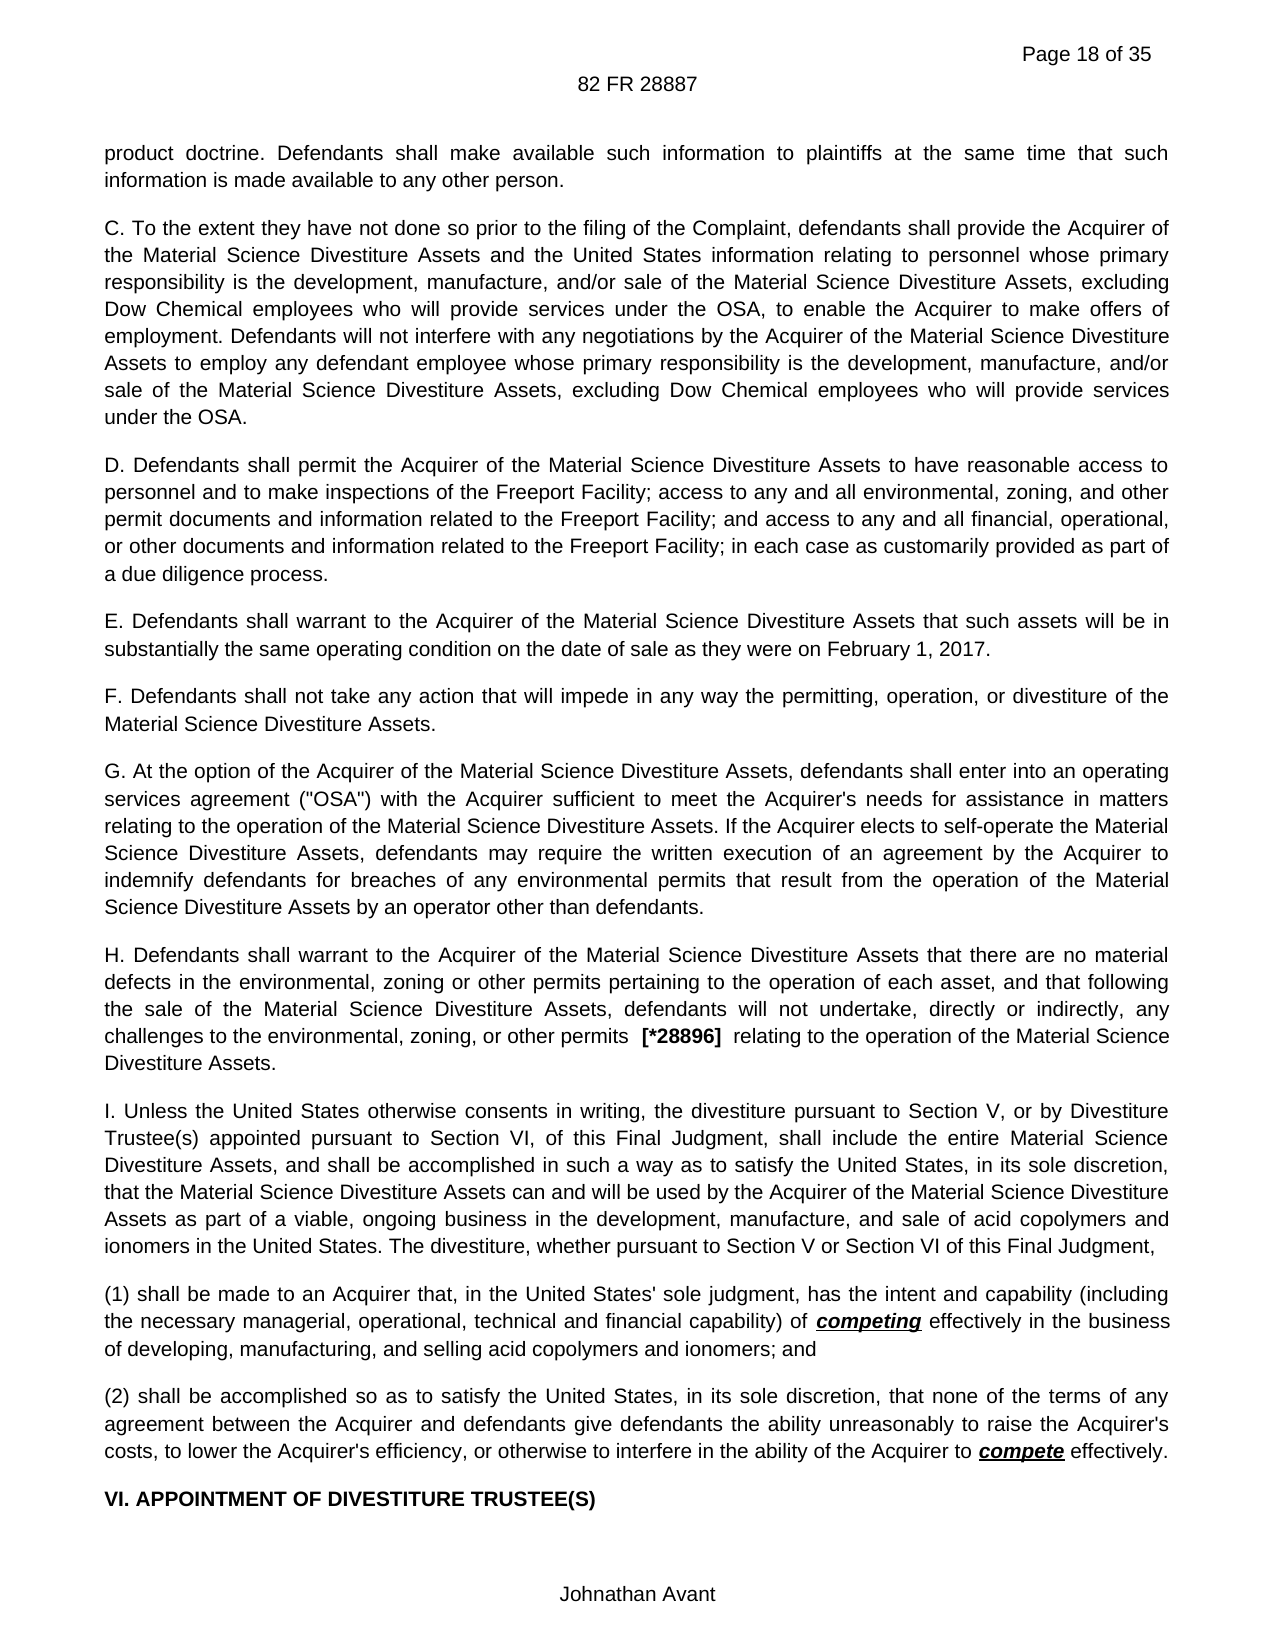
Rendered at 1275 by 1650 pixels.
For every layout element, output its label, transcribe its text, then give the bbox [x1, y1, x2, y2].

text C. To the extent they have not done so prior to the filing of the Complaint, defendants shall provide the Acquirer of the Material Science Divestiture Assets and the United States information relating to personnel whose primary responsibility is the development, manufacture, and/or sale of the Material Science Divestiture Assets, excluding Dow Chemical employees who will provide services under the OSA, to enable the Acquirer to make offers of employment. Defendants will not interfere with any negotiations by the Acquirer of the Material Science Divestiture Assets to employ any defendant employee whose primary responsibility is the development, manufacture, and/or sale of the Material Science Divestiture Assets, excluding Dow Chemical employees who will provide services under the OSA. [104, 212, 1171, 429]
text I. Unless the United States otherwise consents in writing, the divestiture pursuant to Section V, or by Divestiture Trustee(s) appointed pursuant to Section VI, of this Final Judgment, shall include the entire Material Science Divestiture Assets, and shall be accomplished in such a way as to satisfy the United States, in its sole discretion, that the Material Science Divestiture Assets can and will be used by the Acquirer of the Material Science Divestiture Assets as part of a viable, ongoing business in the development, manufacture, and sale of acid copolymers and ionomers in the United States. The divestiture, whether pursuant to Section V or Section VI of this Final Judgment, [104, 1096, 1171, 1258]
text E. Defendants shall warrant to the Acquirer of the Material Science Divestiture Assets that such assets will be in substantially the same operating condition on the date of sale as they were on February 1, 2017. [104, 606, 1171, 660]
text H. Defendants shall warrant to the Acquirer of the Material Science Divestiture Assets that there are no material defects in the environmental, zoning or other permits pertaining to the operation of each asset, and that following the sale of the Material Science Divestiture Assets, defendants will not undertake, directly or indirectly, any challenges to the environmental, zoning, or other permits [*28896] relating to the operation of the Material Science Divestiture Assets. [104, 939, 1171, 1075]
text G. At the option of the Acquirer of the Material Science Divestiture Assets, defendants shall enter into an operating services agreement ("OSA") with the Acquirer sufficient to meet the Acquirer's needs for assistance in matters relating to the operation of the Material Science Divestiture Assets. If the Acquirer elects to self-operate the Material Science Divestiture Assets, defendants may require the written execution of an agreement by the Acquirer to indemnify defendants for breaches of any environmental permits that result from the operation of the Material Science Divestiture Assets by an operator other than defendants. [104, 756, 1171, 919]
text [104, 137, 1171, 192]
text F. Defendants shall not take any action that will impede in any way the permitting, operation, or divestiture of the Material Science Divestiture Assets. [104, 681, 1171, 735]
text (2) shall be accomplished so as to satisfy the United States, in its sole discretion, that none of the terms of any agreement between the Acquirer and defendants give defendants the ability unreasonably to raise the Acquirer's costs, to lower the Acquirer's efficiency, or otherwise to interfere in the ability of the Acquirer to compete effectively. [104, 1381, 1171, 1462]
text D. Defendants shall permit the Acquirer of the Material Science Divestiture Assets to have reasonable access to personnel and to make inspections of the Freeport Facility; access to any and all environmental, zoning, and other permit documents and information related to the Freeport Facility; and access to any and all financial, operational, or other documents and information related to the Freeport Facility; in each case as customarily provided as part of a due diligence process. [104, 450, 1171, 585]
text (1) shall be made to an Acquirer that, in the United States' sole judgment, has the intent and capability (including the necessary managerial, operational, technical and financial capability) of competing effectively in the business of developing, manufacturing, and selling acid copolymers and ionomers; and [104, 1279, 1171, 1360]
text VI. APPOINTMENT OF DIVESTITURE TRUSTEE(S) [104, 1483, 1171, 1510]
